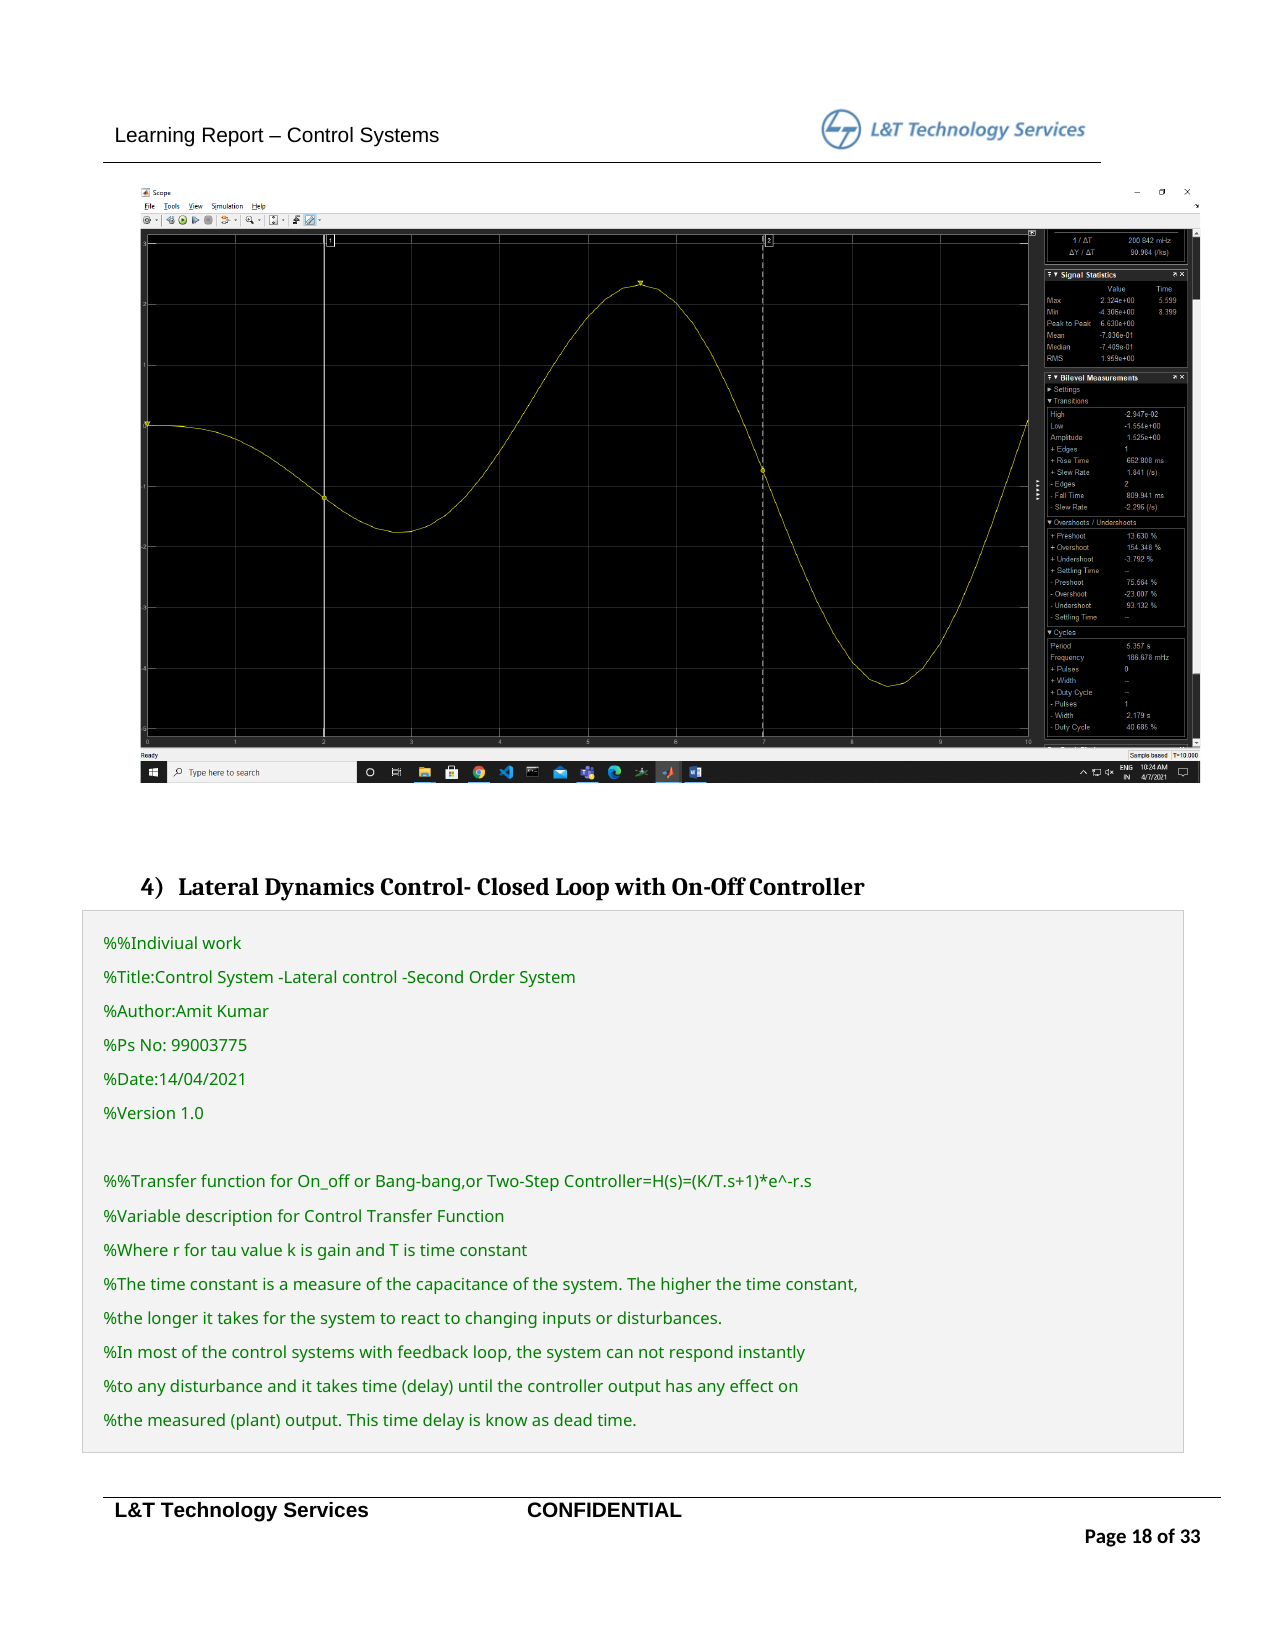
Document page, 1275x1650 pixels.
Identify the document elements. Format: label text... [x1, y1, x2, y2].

picture [140, 186, 1200, 783]
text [83, 911, 1183, 1452]
subtitle Lateral Dynamics Control- Closed Loop with On-Off Controller [141, 873, 1162, 902]
